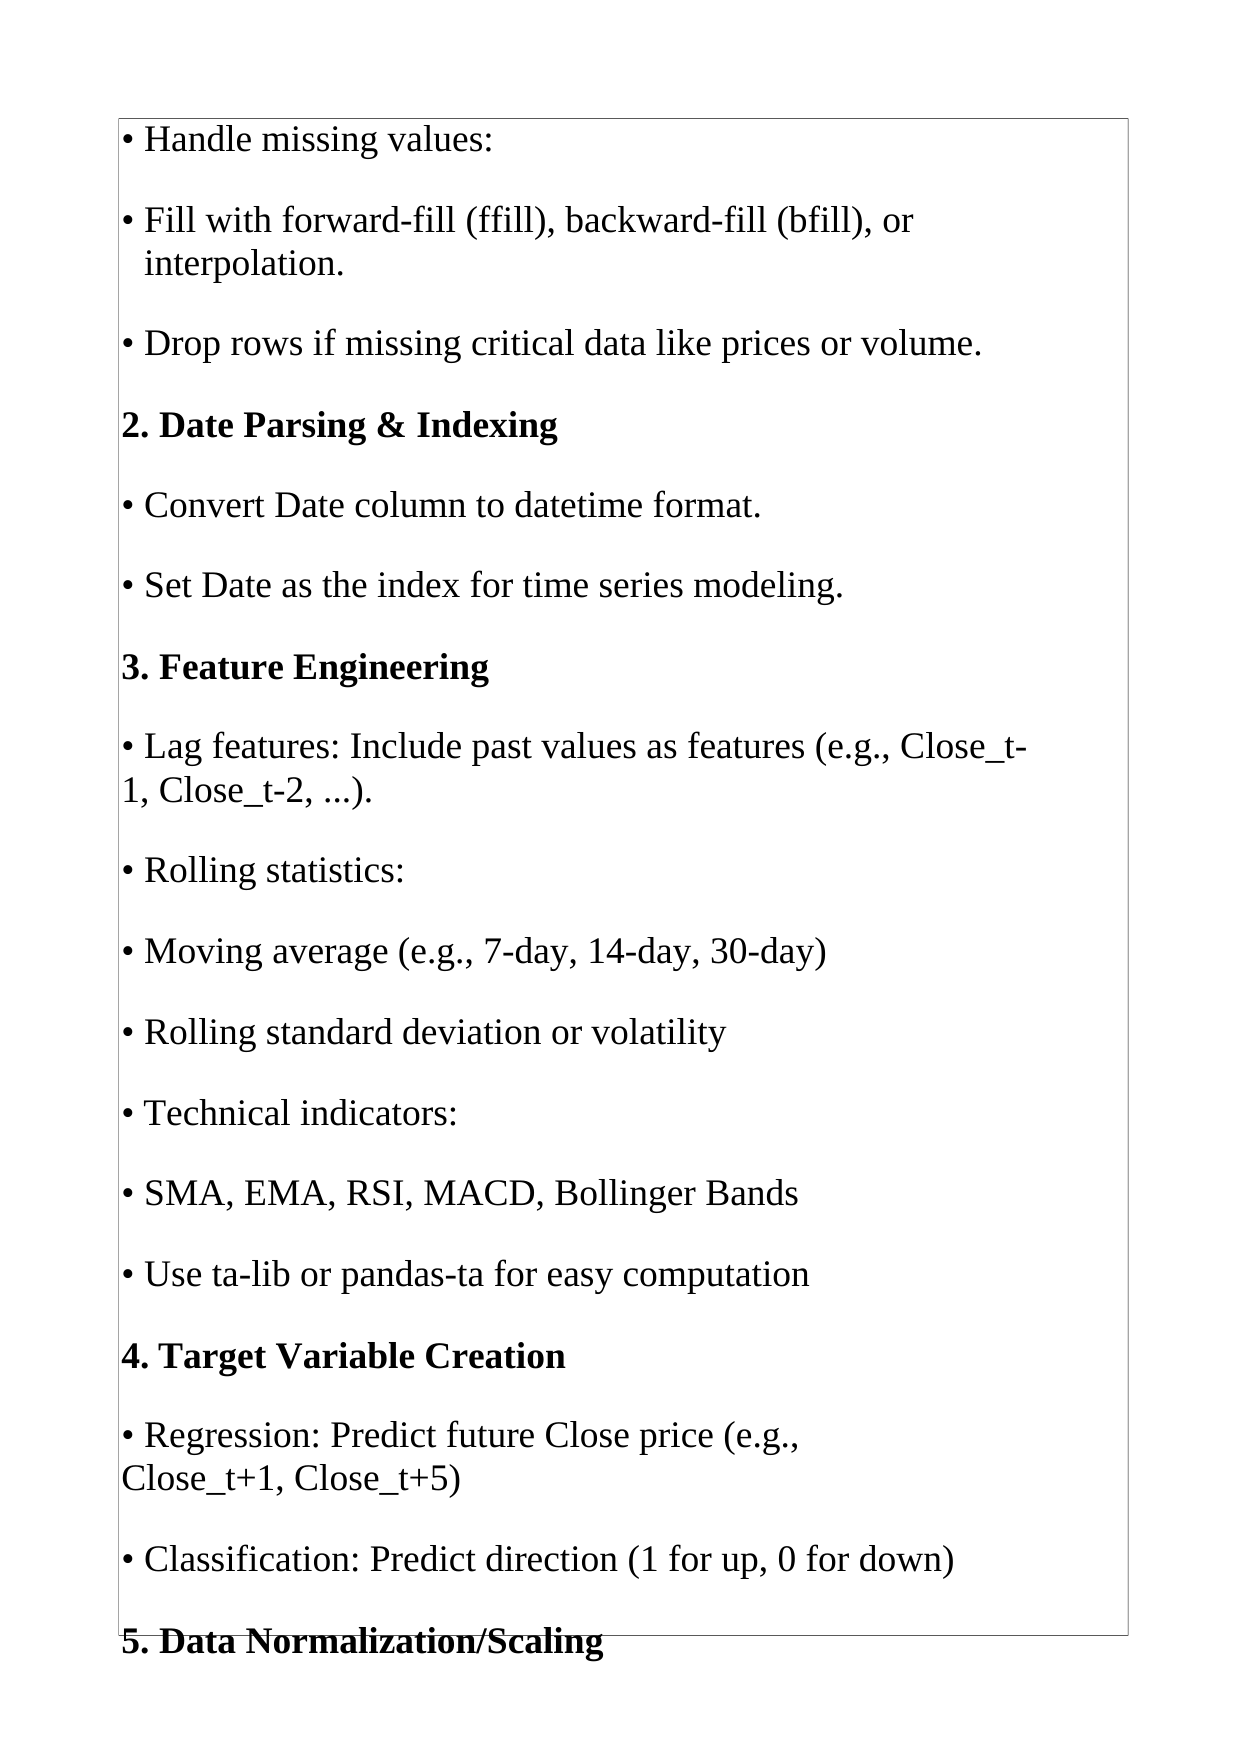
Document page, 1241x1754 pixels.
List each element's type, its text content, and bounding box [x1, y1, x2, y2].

list Regression: Predict future Close price (e.g., Close_t+1, Close_t+5) [121, 1413, 970, 1499]
subtitle Date Parsing & Indexing [121, 402, 1122, 445]
list Technical indicators: [121, 1090, 1122, 1133]
list Drop rows if missing critical data like prices or volume. [121, 321, 1122, 364]
list Fill with forward-fill (ffill), backward-fill (bfill), or interpolation. [121, 197, 1122, 283]
list Use ta-lib or pandas-ta for easy computation [121, 1251, 1122, 1294]
subtitle Feature Engineering [121, 644, 1122, 687]
subtitle Target Variable Creation [121, 1333, 1122, 1376]
subtitle Data Normalization/Scaling [121, 1618, 1122, 1661]
list Lag features: Include past values as features (e.g., Close_t-1, Close_t-2, ...). [121, 724, 1054, 810]
list Set Date as the index for time series modeling. [121, 563, 1122, 606]
list Rolling statistics: [121, 848, 1122, 891]
list Convert Date column to datetime format. [121, 482, 1122, 525]
list Handle missing values: [121, 117, 1122, 160]
list SMA, EMA, RSI, MACD, Bollinger Bands [121, 1171, 1122, 1214]
list Classification: Predict direction (1 for up, 0 for down) [121, 1537, 1122, 1580]
list Rolling standard deviation or volatility [121, 1009, 1122, 1053]
list Moving average (e.g., 7-day, 14-day, 30-day) [121, 929, 1122, 972]
